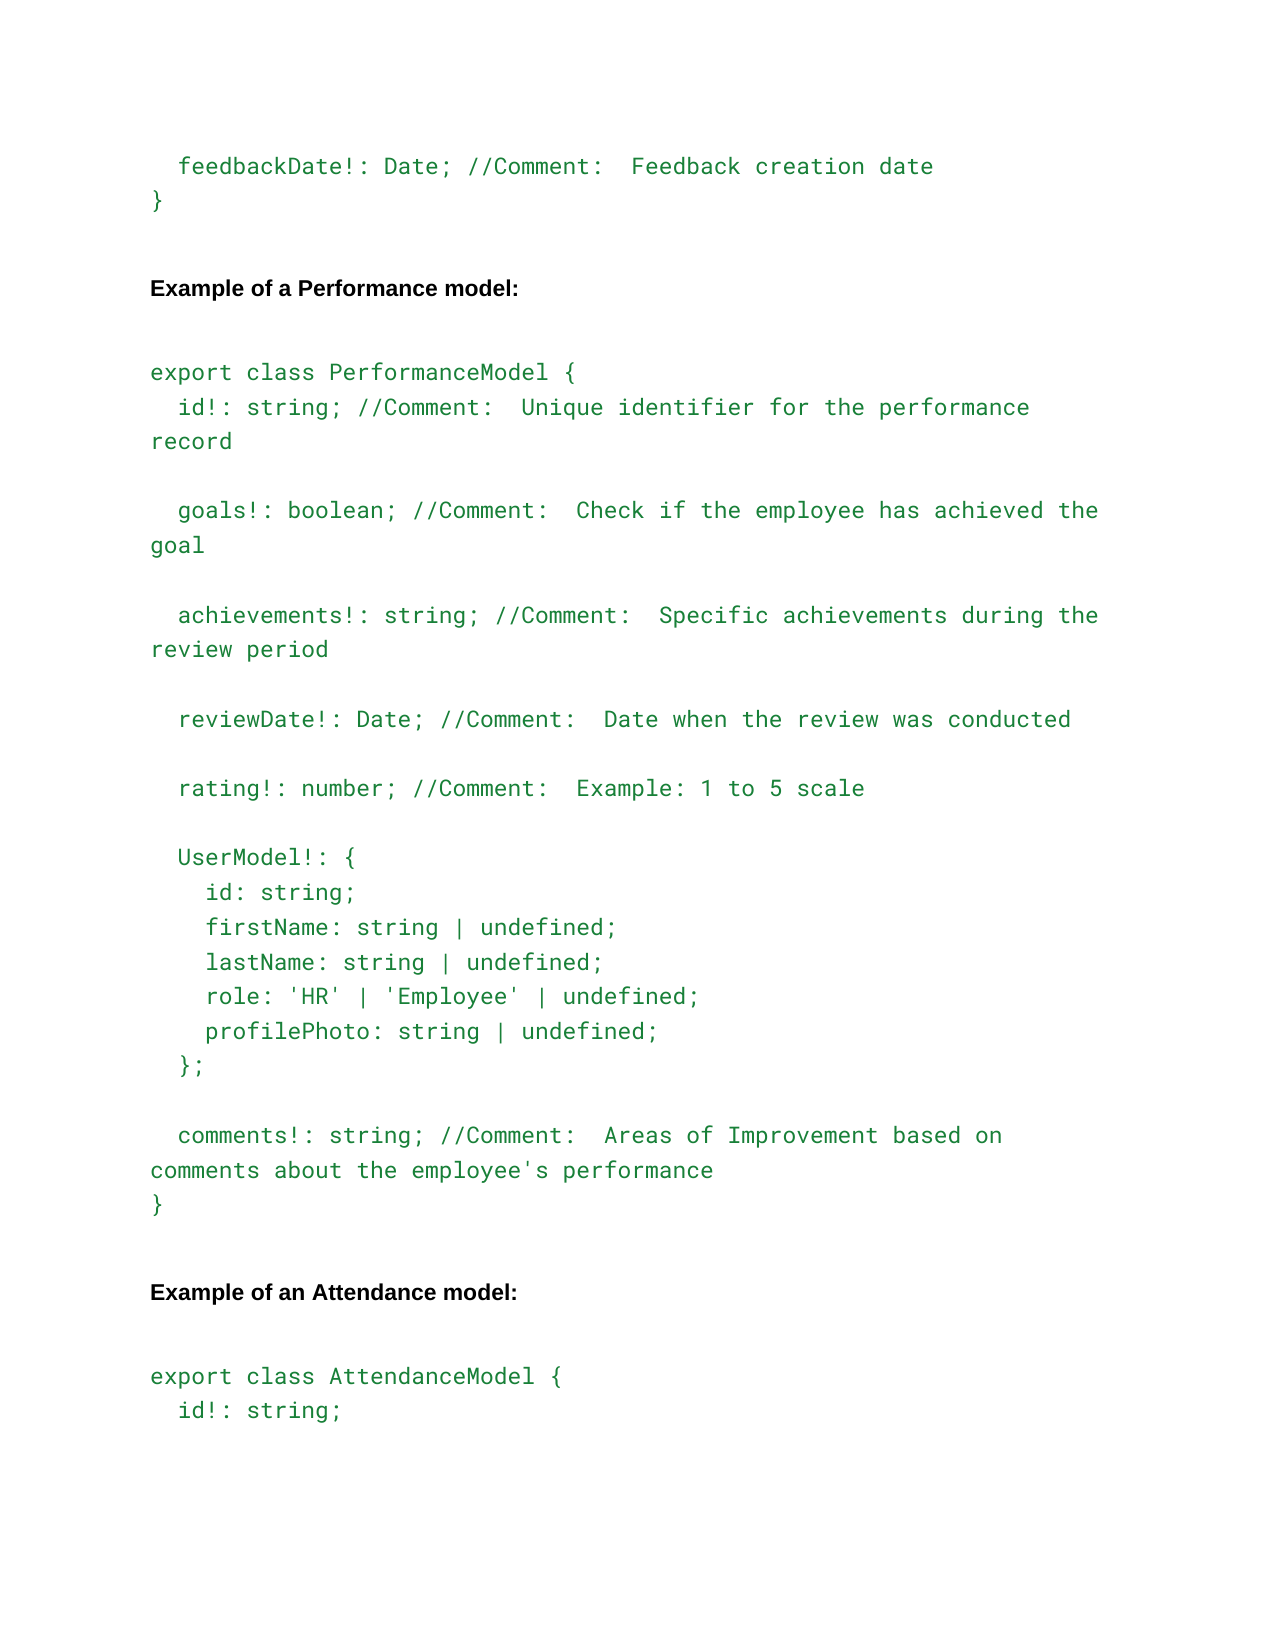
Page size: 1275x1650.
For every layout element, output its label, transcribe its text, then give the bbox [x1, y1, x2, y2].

text role: 'HR' | 'Employee' | undefined; [150, 981, 1125, 1011]
text }; [150, 1050, 1125, 1080]
text } [150, 1189, 1125, 1219]
text rating!: number; //Comment: Example: 1 to 5 scale [150, 772, 1125, 803]
text profilePhoto: string | undefined; [150, 1015, 1125, 1045]
text comments!: string; //Comment: Areas of Improvement based on comments about the employee's performance [150, 1119, 1125, 1184]
text id!: string; //Comment: Unique identifier for the performance record [150, 391, 1125, 456]
text export class PerformanceModel { [150, 356, 1125, 386]
text reviewDate!: Date; //Comment: Date when the review was conducted [150, 703, 1125, 733]
text export class AttendanceModel { [150, 1360, 1125, 1390]
text feedbackDate!: Date; //Comment: Feedback creation date [150, 150, 1125, 180]
text id!: string; [150, 1395, 1125, 1425]
text Example of an Attendance model: [150, 1278, 1125, 1305]
text id: string; [150, 876, 1125, 907]
text Example of a Performance model: [150, 274, 1125, 301]
text } [150, 185, 1125, 215]
text lastName: string | undefined; [150, 946, 1125, 976]
text UserModel!: { [150, 842, 1125, 872]
text achievements!: string; //Comment: Specific achievements during the review period [150, 599, 1125, 664]
text goals!: boolean; //Comment: Check if the employee has achieved the goal [150, 495, 1125, 560]
text firstName: string | undefined; [150, 911, 1125, 941]
